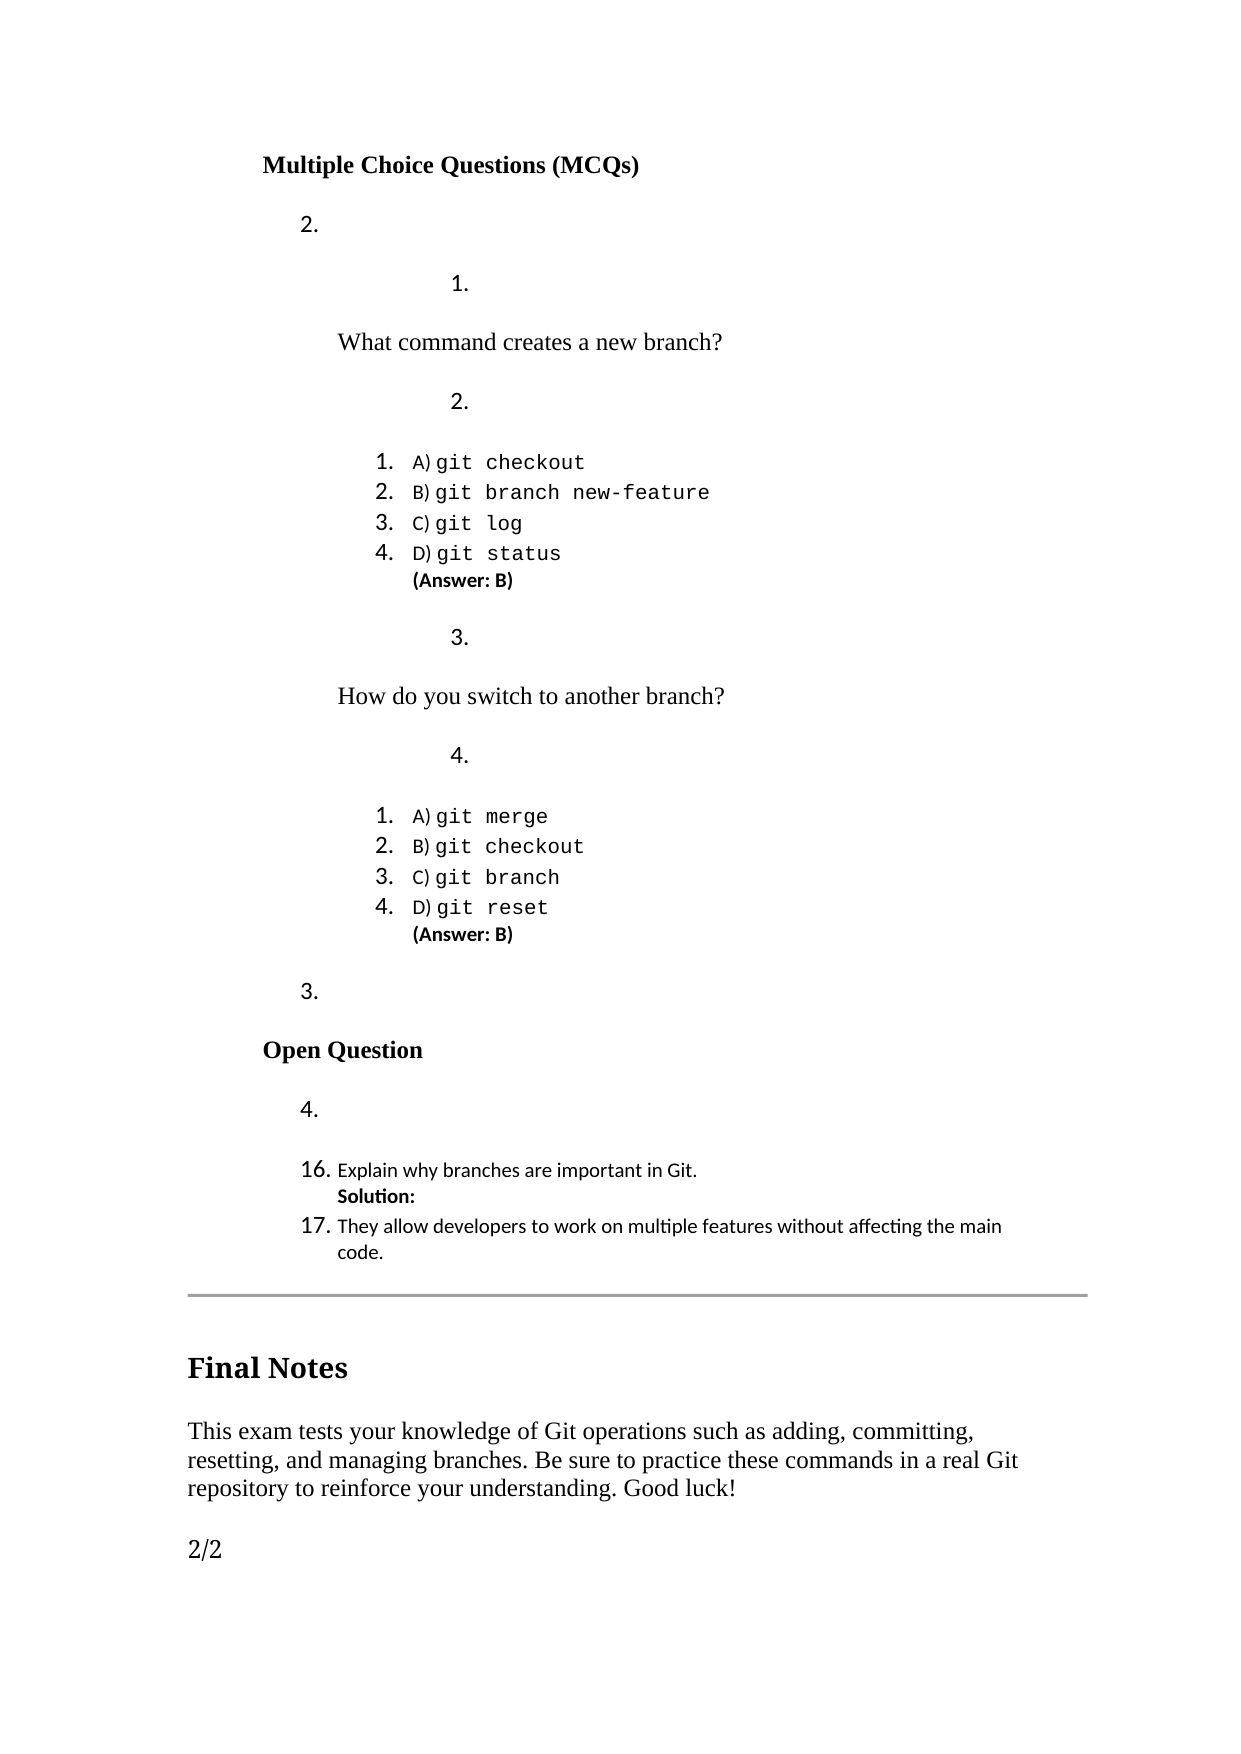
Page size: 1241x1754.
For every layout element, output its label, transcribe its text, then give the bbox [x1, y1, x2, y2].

text Open Question [262, 1035, 1053, 1064]
list B) git checkout [375, 829, 1053, 860]
list D) git reset (Answer: B) [375, 890, 1053, 946]
list A) git merge [375, 799, 1053, 829]
list A) git checkout [375, 445, 1053, 475]
list They allow developers to work on multiple features without affecting the main code. [300, 1209, 1053, 1265]
text Multiple Choice Questions (MCQs) [262, 150, 1053, 179]
text This exam tests your knowledge of Git operations such as adding, committing, resetting, and managing branches. Be sure to practice these commands in a real Git repository to reinforce your understanding. Good luck! 🚀 [187, 1416, 1053, 1502]
text 2/2 [187, 1531, 1053, 1565]
subtitle Final Notes [187, 1348, 1053, 1387]
list C) git branch [375, 860, 1053, 890]
text How do you switch to another branch? [337, 681, 1053, 710]
list D) git status (Answer: B) [375, 536, 1053, 592]
list C) git log [375, 506, 1053, 536]
list Explain why branches are important in Git. Solution: [300, 1153, 1053, 1209]
text What command creates a new branch? [337, 327, 1053, 356]
list B) git branch new-feature [375, 475, 1053, 506]
